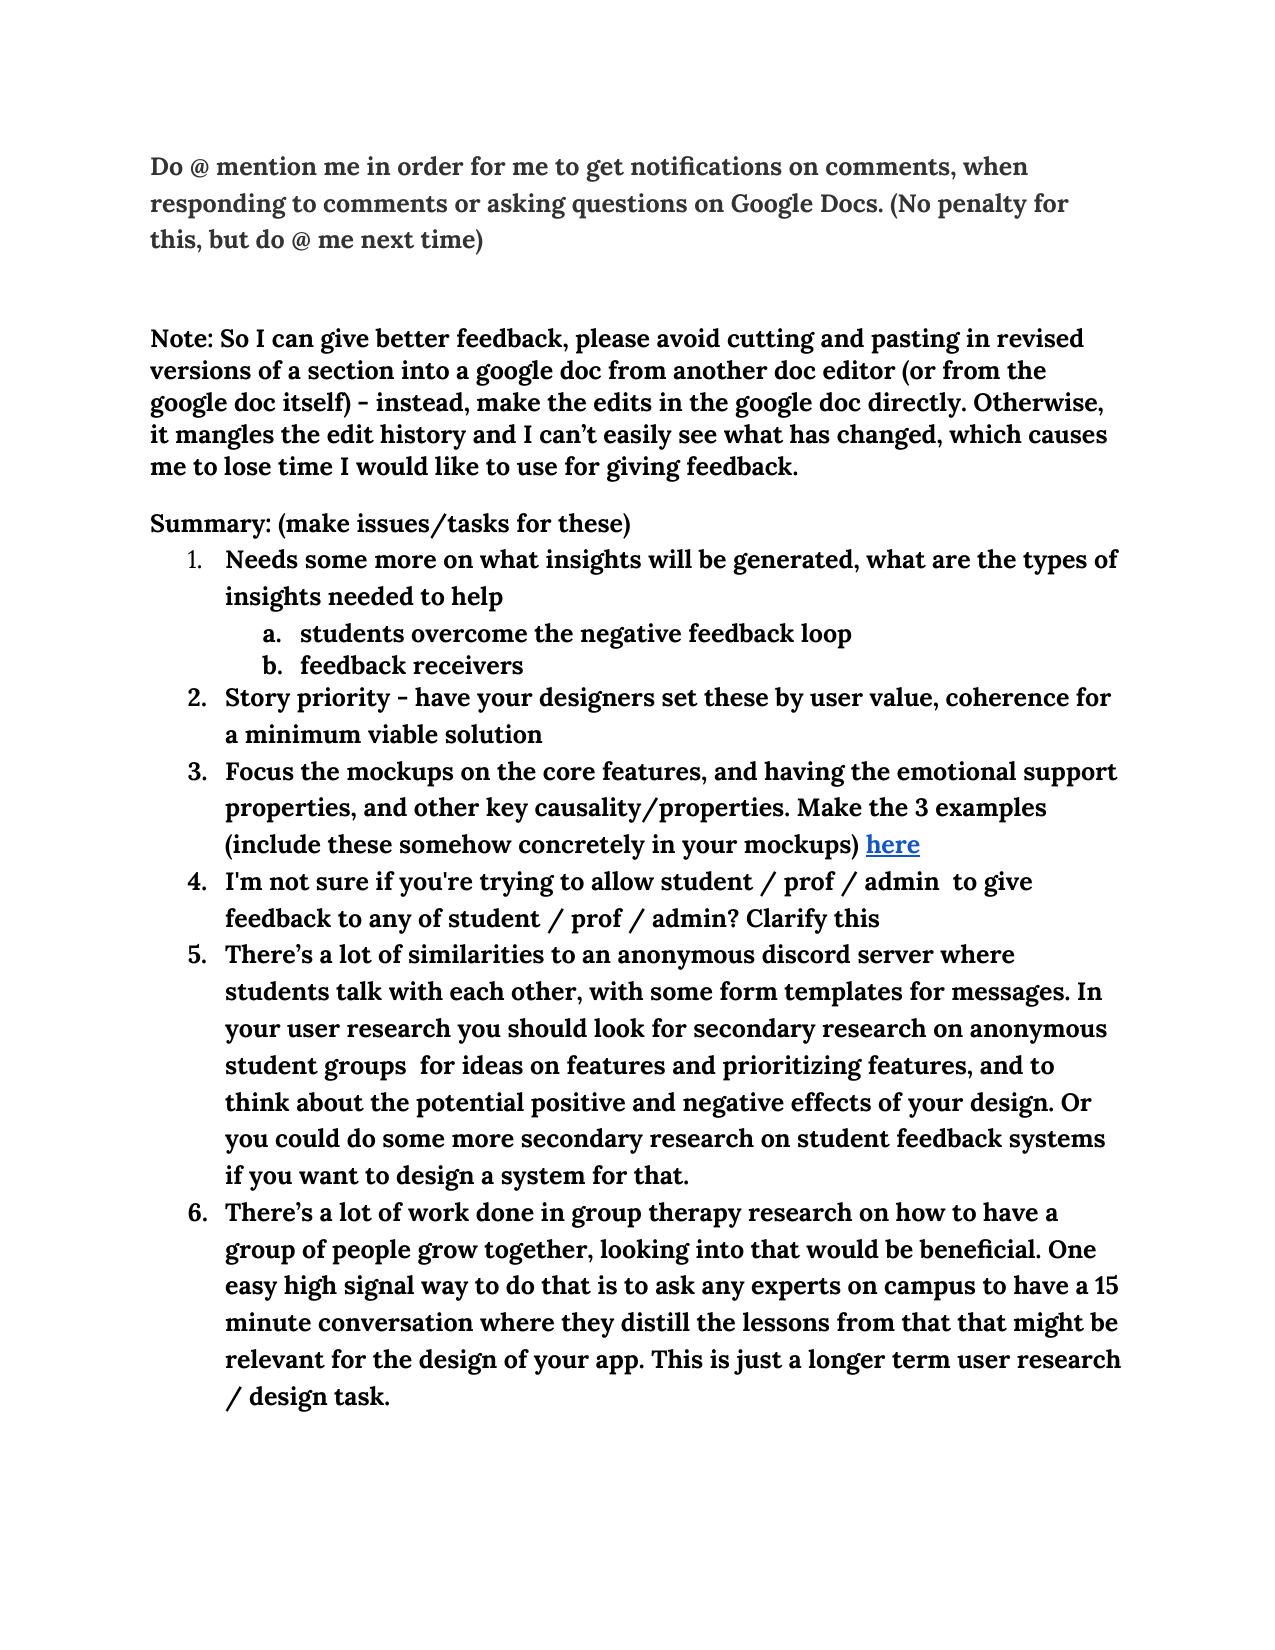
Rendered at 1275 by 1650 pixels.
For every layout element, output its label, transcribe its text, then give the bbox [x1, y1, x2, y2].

list Needs some more on what insights will be generated, what are the types of insights needed to help [187, 544, 1125, 612]
list students overcome the negative feedback loop [262, 617, 1125, 649]
list Focus the mockups on the core features, and having the emotional support properties, and other key causality/properties. Make the 3 examples (include these somehow concretely in your mockups) here [187, 755, 1125, 860]
list There’s a lot of work done in group therapy research on how to have a group of people grow together, looking into that would be beneficial. One easy high signal way to do that is to ask any experts on campus to have a 15 minute conversation where they distill the lessons from that that might be relevant for the design of your app. This is just a longer term user research / design task. [187, 1196, 1125, 1412]
list feedback receivers [262, 649, 1125, 681]
text Note: So I can give better feedback, please avoid cutting and pasting in revised versions of a section into a google doc from another doc editor (or from the google doc itself) - instead, make the edits in the google doc directly. Otherwise, it mangles the edit history and I can’t easily see what has changed, which causes me to lose time I would like to use for giving feedback. [150, 322, 1125, 482]
text Summary: (make issues/tasks for these) [150, 507, 1125, 539]
text Do @ mention me in order for me to get notifications on comments, when responding to comments or asking questions on Google Docs. (No penalty for this, but do @ me next time) [150, 150, 1125, 256]
list I'm not sure if you're trying to allow student / prof / admin to give feedback to any of student / prof / admin? Clarify this [187, 865, 1125, 934]
list Story priority - have your designers set these by user value, coherence for a minimum viable solution [187, 681, 1125, 750]
list There’s a lot of similarities to an anonymous discord server where students talk with each other, with some form templates for messages. In your user research you should look for secondary research on anonymous student groups for ideas on features and prioritizing features, and to think about the potential positive and negative effects of your design. Or you could do some more secondary research on student feedback systems if you want to design a system for that. [187, 939, 1125, 1191]
